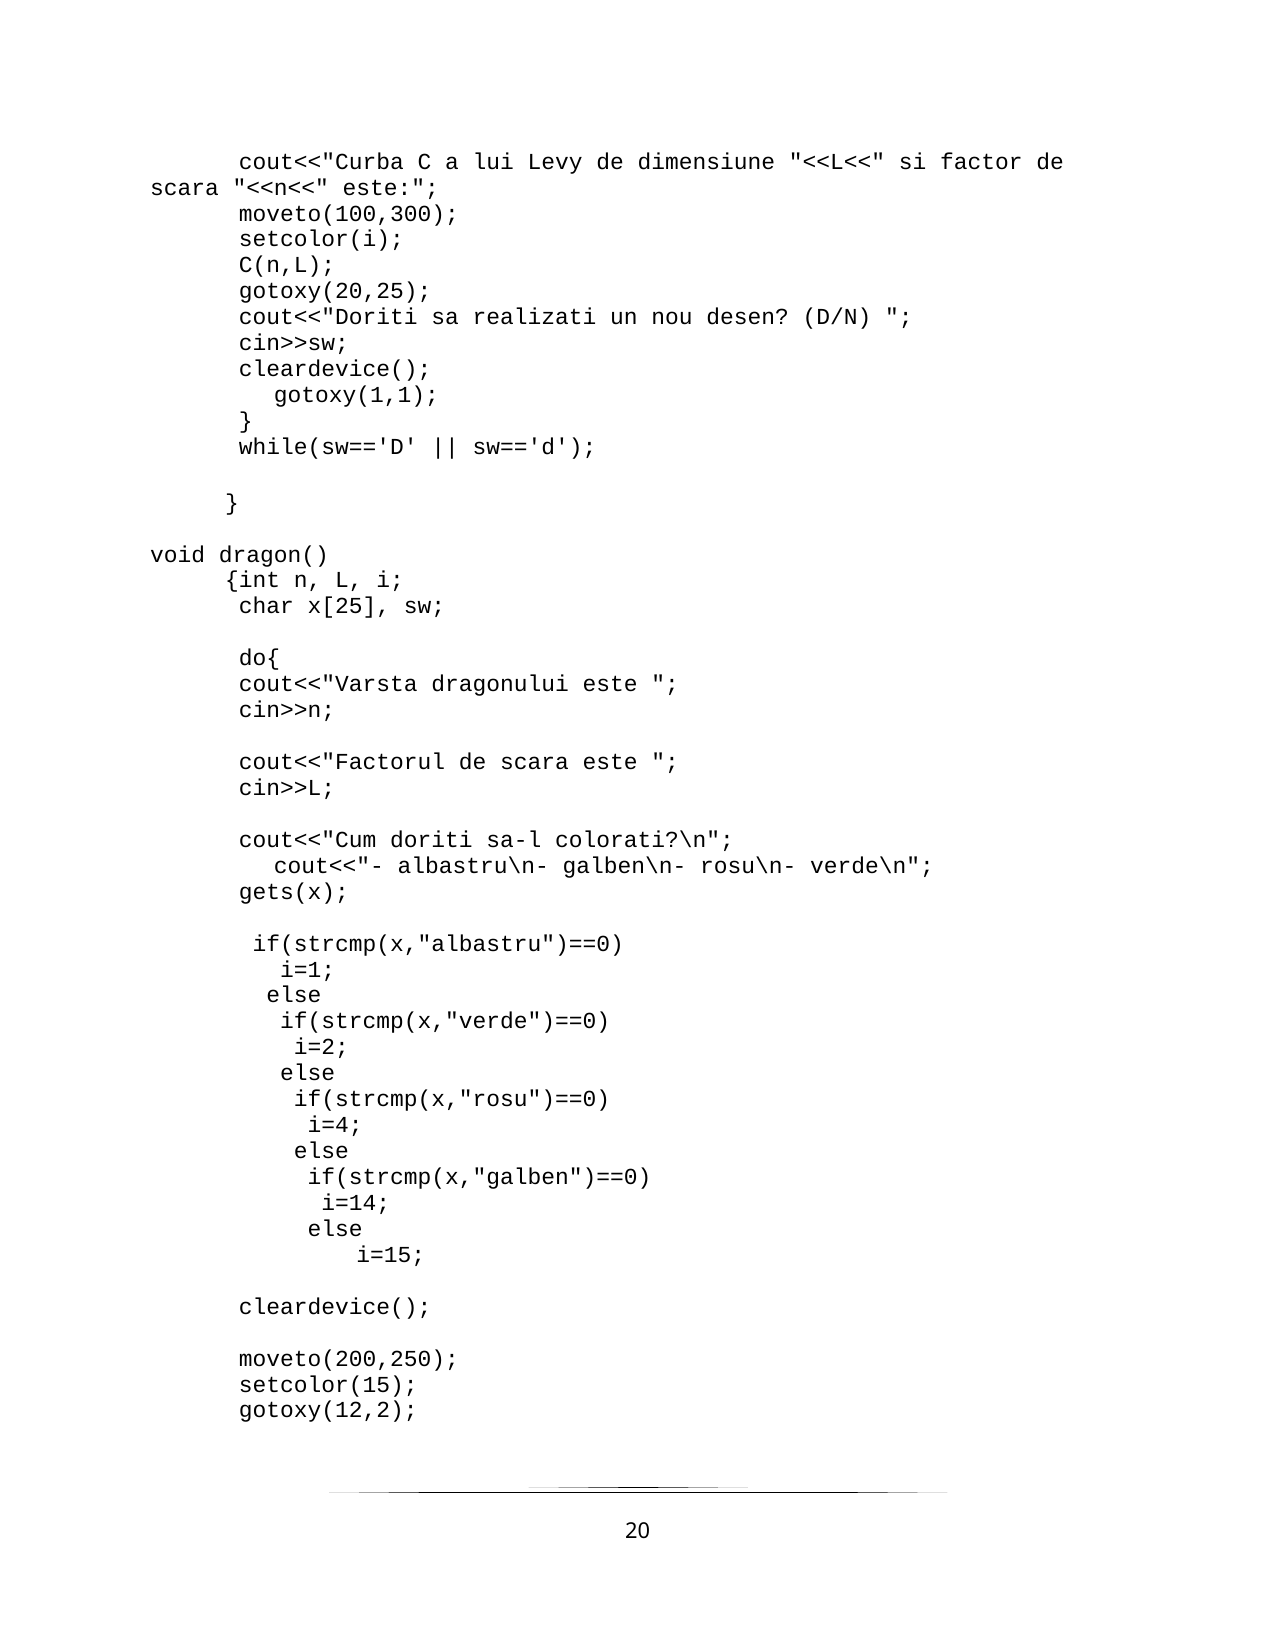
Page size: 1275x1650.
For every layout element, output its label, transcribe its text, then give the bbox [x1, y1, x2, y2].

text i=1; [150, 958, 1125, 984]
text i=15; [150, 1243, 1125, 1269]
text if(strcmp(x,"verde")==0) [150, 1010, 1125, 1036]
text else [150, 984, 1125, 1010]
text i=2; [150, 1036, 1125, 1062]
text if(strcmp(x,"rosu")==0) [150, 1088, 1125, 1113]
text cin>>n; [150, 698, 1125, 724]
text char x[25], sw; [150, 595, 1125, 621]
text cout<<"Curba C a lui Levy de dimensiune "<<L<<" si factor de scara "<<n<<" este:"; [150, 150, 1125, 202]
text C(n,L); [150, 254, 1125, 280]
text cleardevice(); [150, 357, 1125, 383]
text gets(x); [150, 880, 1125, 906]
text cout<<"Doriti sa realizati un nou desen? (D/N) "; [150, 306, 1125, 332]
text cout<<"- albastru\n- galben\n- rosu\n- verde\n"; [150, 854, 1125, 880]
text if(strcmp(x,"albastru")==0) [150, 932, 1125, 958]
text cleardevice(); [150, 1295, 1125, 1321]
text else [150, 1139, 1125, 1165]
text else [150, 1062, 1125, 1088]
text i=14; [150, 1191, 1125, 1217]
text cout<<"Factorul de scara este "; [150, 750, 1125, 776]
text } [150, 409, 1125, 435]
text cin>>L; [150, 776, 1125, 802]
text gotoxy(20,25); [150, 280, 1125, 306]
text moveto(200,250); [150, 1347, 1125, 1373]
text cout<<"Cum doriti sa-l colorati?\n"; [150, 828, 1125, 854]
text gotoxy(1,1); [150, 383, 1125, 409]
text else [150, 1217, 1125, 1243]
text while(sw=='D' || sw=='d'); [150, 435, 1125, 461]
text do{ [150, 647, 1125, 673]
text if(strcmp(x,"galben")==0) [150, 1165, 1125, 1191]
text setcolor(15); [150, 1373, 1125, 1399]
text } [150, 491, 1125, 517]
text moveto(100,300); [150, 202, 1125, 228]
text {int n, L, i; [150, 569, 1125, 595]
text gotoxy(12,2); [150, 1399, 1125, 1425]
text cin>>sw; [150, 332, 1125, 357]
text i=4; [150, 1113, 1125, 1139]
text setcolor(i); [150, 228, 1125, 254]
text void dragon() [150, 543, 1125, 569]
text cout<<"Varsta dragonului este "; [150, 673, 1125, 698]
